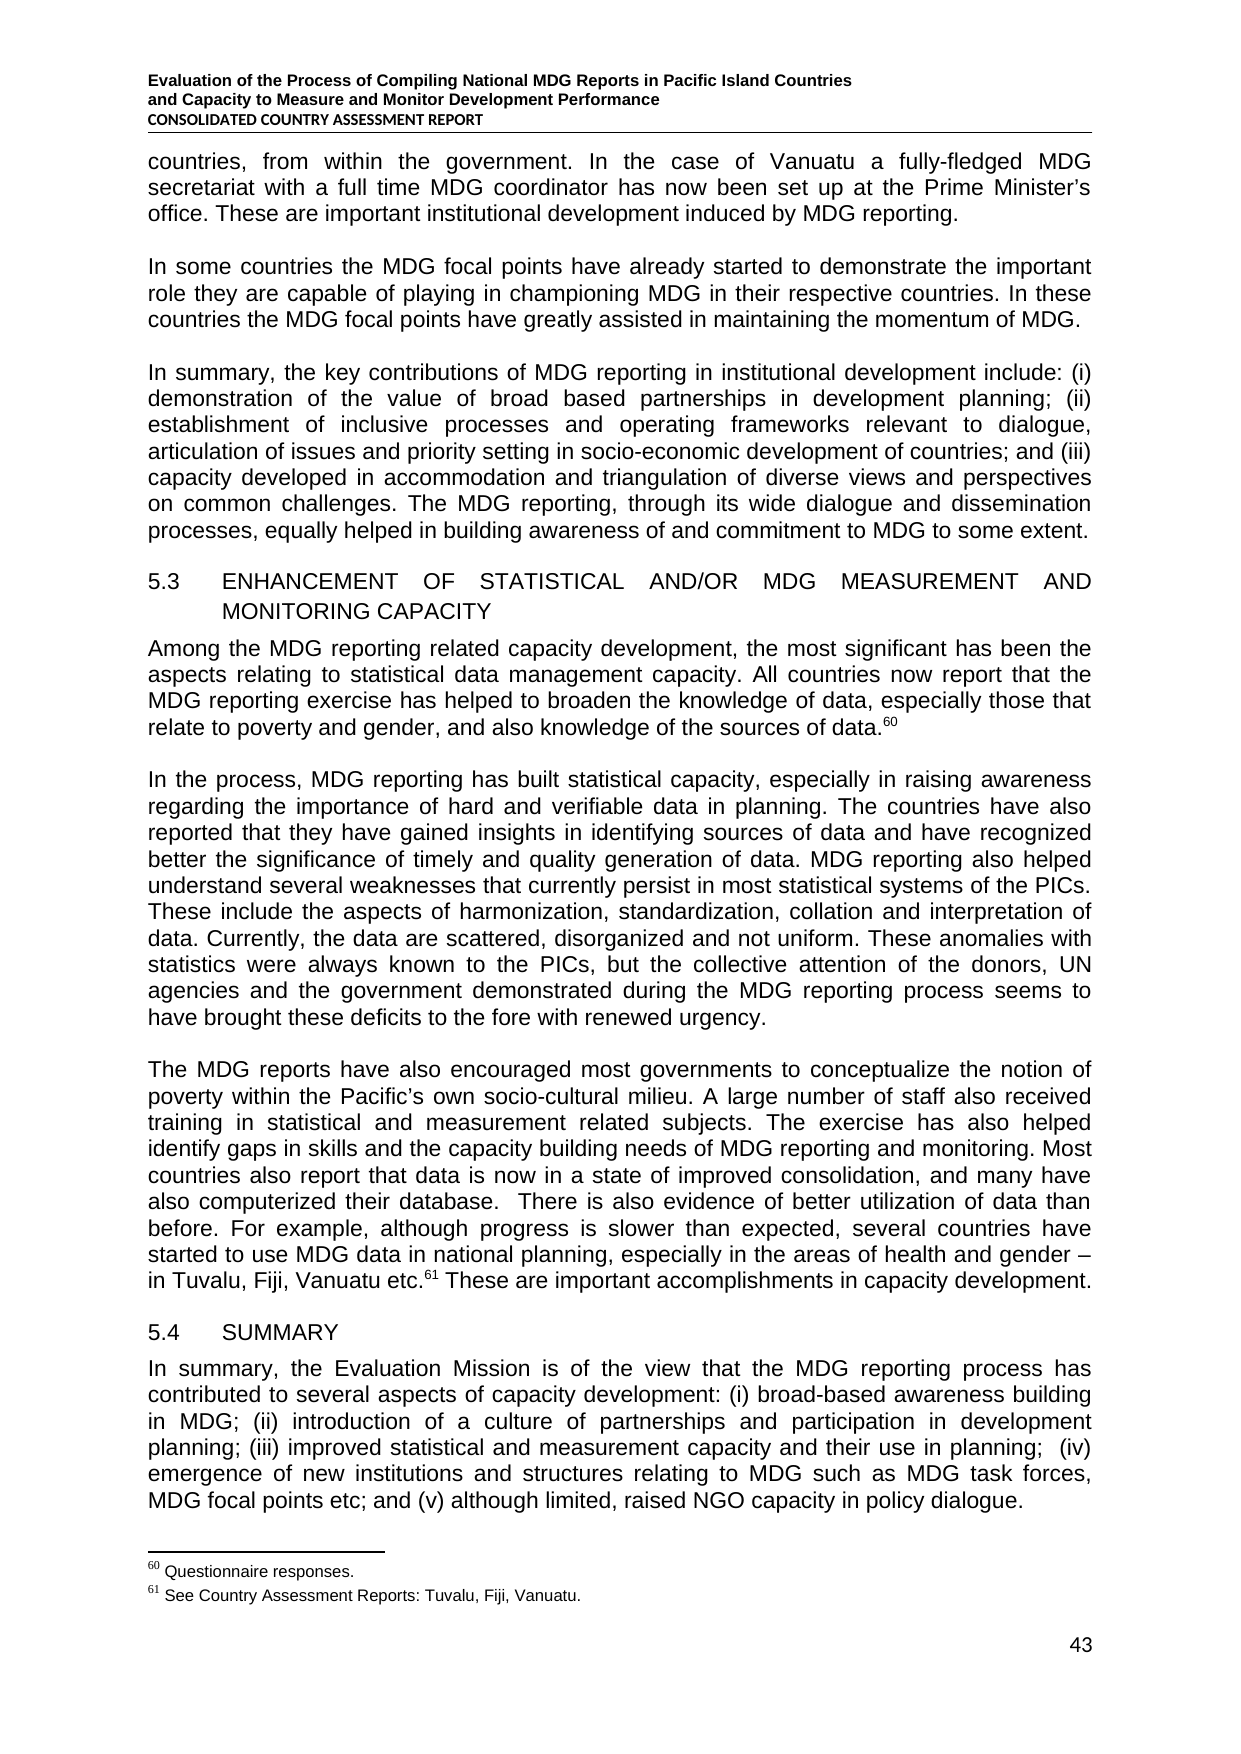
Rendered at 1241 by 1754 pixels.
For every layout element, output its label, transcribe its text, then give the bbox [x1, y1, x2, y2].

text In the process, MDG reporting has built statistical capacity, especially in raising awareness regarding the importance of hard and verifiable data in planning. The countries have also reported that they have gained insights in identifying sources of data and have recognized better the significance of timely and quality generation of data. MDG reporting also helped understand several weaknesses that currently persist in most statistical systems of the PICs. These include the aspects of harmonization, standardization, collation and interpretation of data. Currently, the data are scattered, disorganized and not uniform. These anomalies with statistics were always known to the PICs, but the collective attention of the donors, UN agencies and the government demonstrated during the MDG reporting process seems to have brought these deficits to the fore with renewed urgency. [148, 766, 1092, 1030]
text In summary, the key contributions of MDG reporting in institutional development include: (i) demonstration of the value of broad based partnerships in development planning; (ii) establishment of inclusive processes and operating frameworks relevant to dialogue, articulation of issues and priority setting in socio-economic development of countries; and (iii) capacity developed in accommodation and triangulation of diverse views and perspectives on common challenges. The MDG reporting, through its wide dialogue and dissemination processes, equally helped in building awareness of and commitment to MDG to some extent. [148, 358, 1092, 543]
text In summary, the Evaluation Mission is of the view that the MDG reporting process has contributed to several aspects of capacity development: (i) broad-based awareness building in MDG; (ii) introduction of a culture of partnerships and participation in development planning; (iii) improved statistical and measurement capacity and their use in planning; (iv) emergence of new institutions and structures relating to MDG such as MDG task forces, MDG focal points etc; and (v) although limited, raised NGO capacity in policy dialogue. [148, 1355, 1092, 1513]
text Among the MDG reporting related capacity development, the most significant has been the aspects relating to statistical data management capacity. All countries now report that the MDG reporting exercise has helped to broaden the knowledge of data, especially those that relate to poverty and gender, and also knowledge of the sources of data. [148, 635, 1092, 740]
subtitle 5.4 Summary [148, 1318, 1092, 1345]
subtitle 5.3 Enhancement of statistical and/or MDG measurement and monitoring capacity [148, 568, 1092, 624]
text The MDG reports have also encouraged most governments to conceptualize the notion of poverty within the Pacific’s own socio-cultural milieu. A large number of staff also received training in statistical and measurement related subjects. The exercise has also helped identify gaps in skills and the capacity building needs of MDG reporting and monitoring. Most countries also report that data is now in a state of improved consolidation, and many have also computerized their database. There is also evidence of better utilization of data than before. For example, although progress is slower than expected, several countries have started to use MDG data in national planning, especially in the areas of health and gender – in Tuvalu, Fiji, Vanuatu etc. These are important accomplishments in capacity development. [148, 1056, 1092, 1293]
text In some countries the MDG focal points have already started to demonstrate the important role they are capable of playing in championing MDG in their respective countries. In these countries the MDG focal points have greatly assisted in maintaining the momentum of MDG. [148, 253, 1092, 332]
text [148, 148, 1092, 227]
